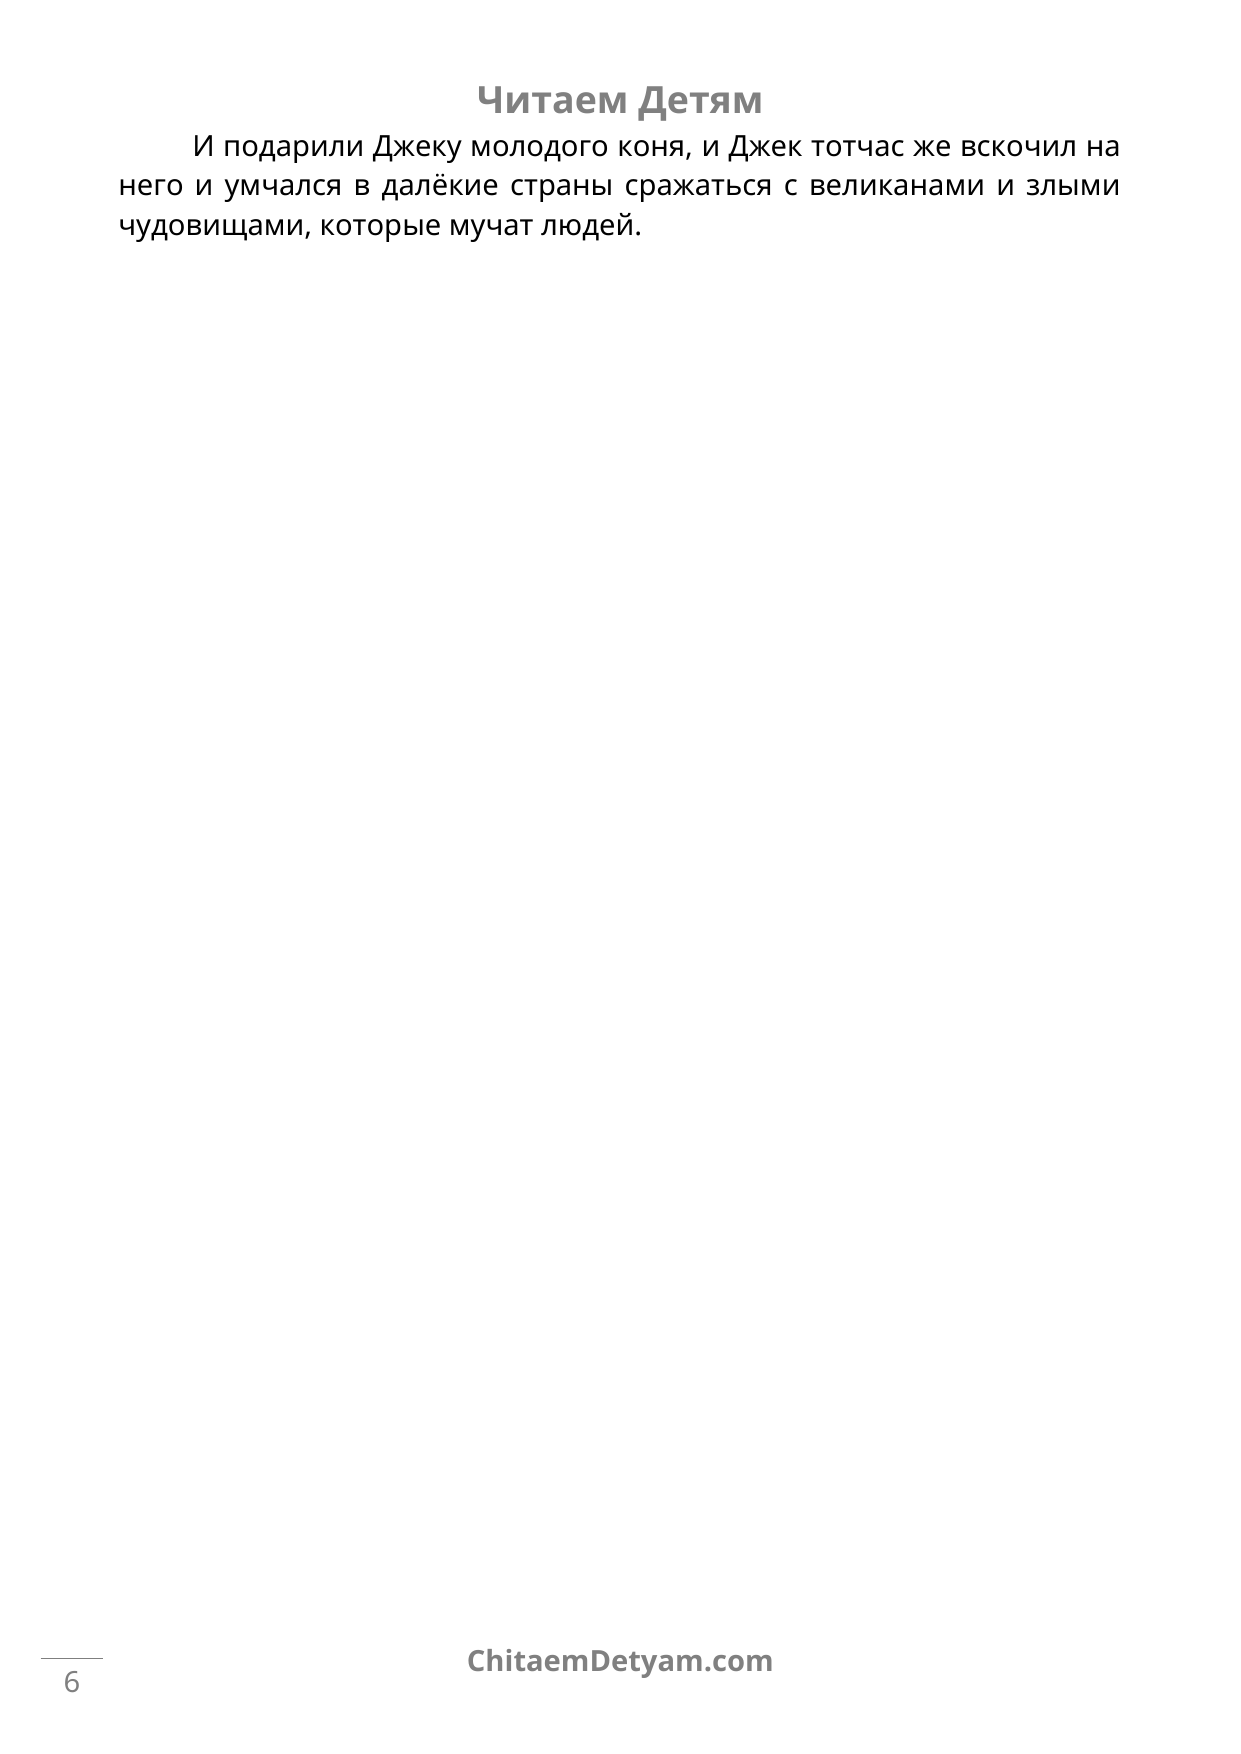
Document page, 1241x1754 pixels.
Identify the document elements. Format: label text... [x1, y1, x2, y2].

text И подарили Джеку молодого коня, и Джек тотчас же вскочил на него и умчался в далёкие страны сражаться с великанами и злыми чудовищами, которые мучат людей. [118, 125, 1122, 244]
